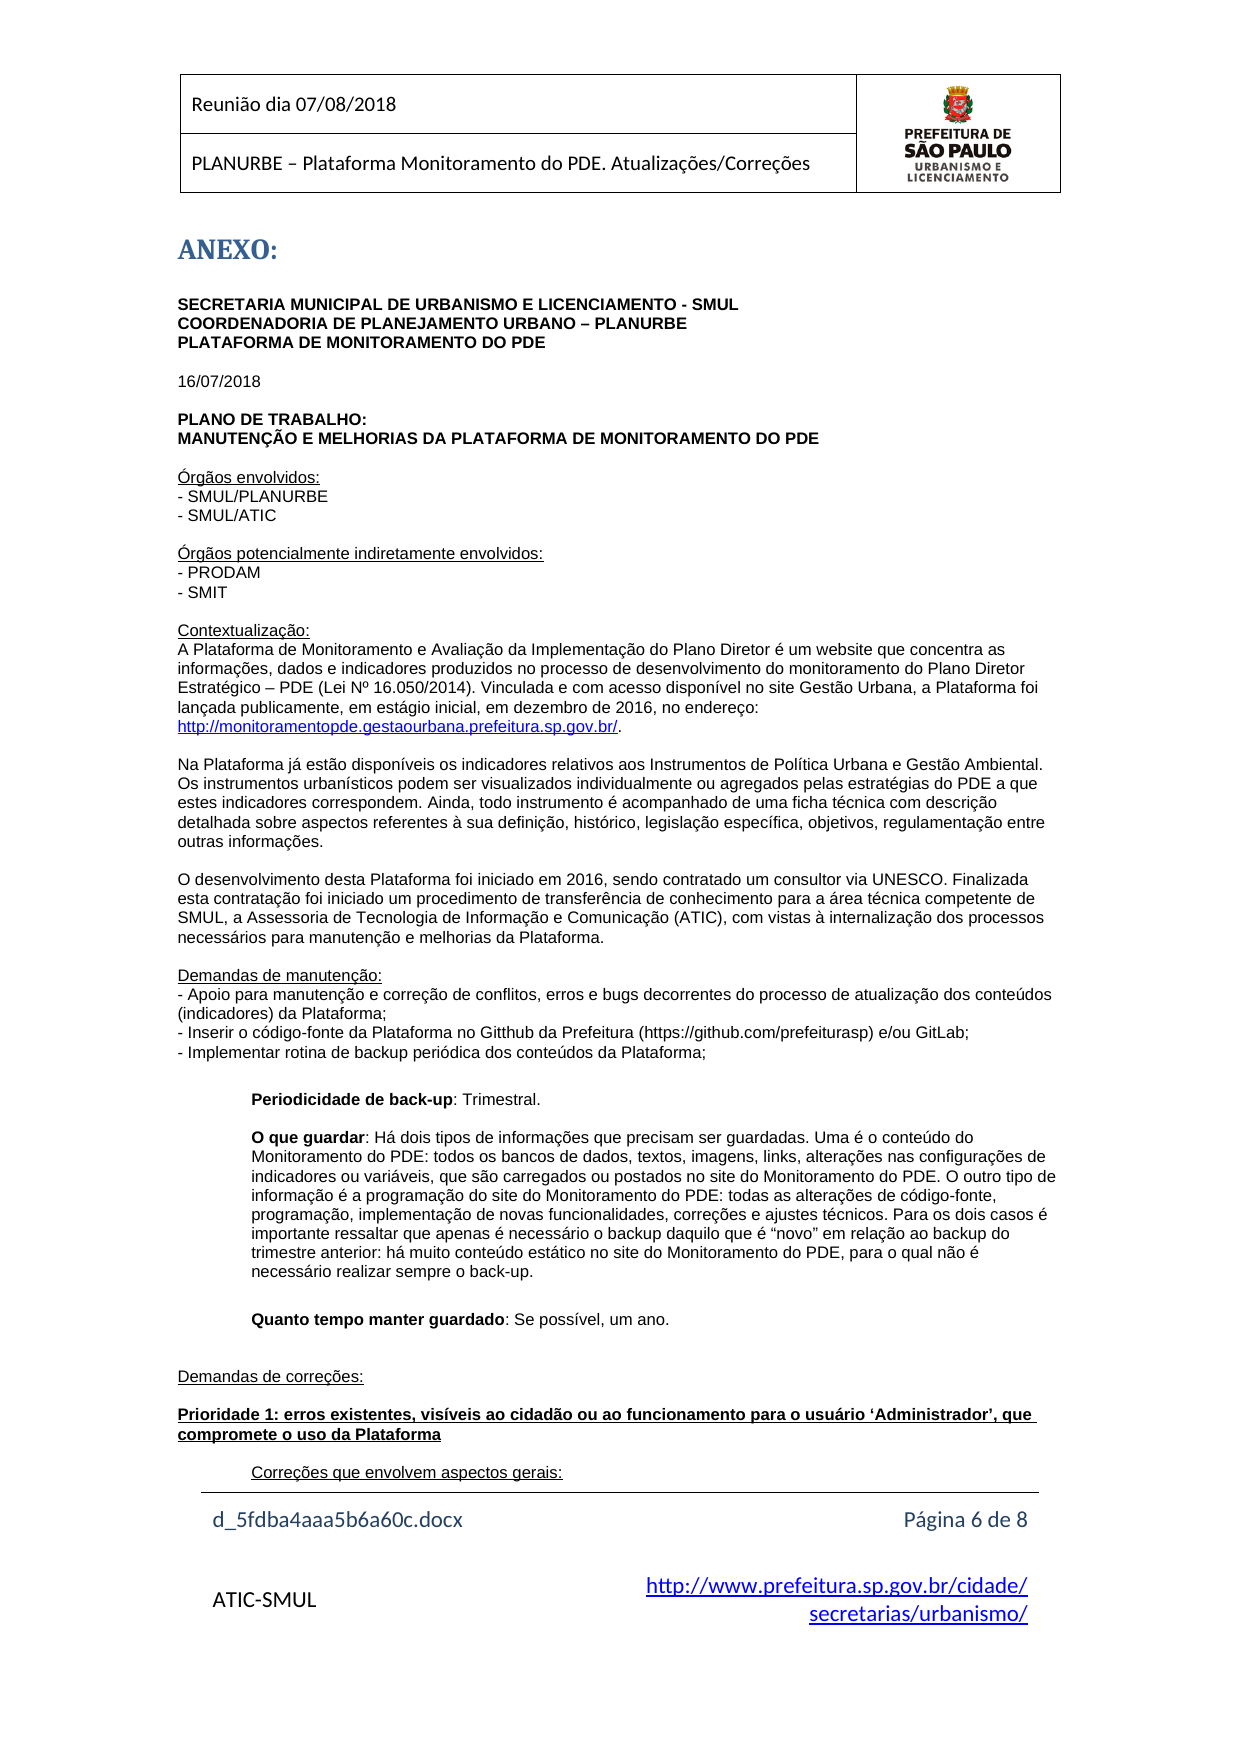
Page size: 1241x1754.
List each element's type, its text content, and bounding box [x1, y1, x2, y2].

text - SMUL/PLANURBE [177, 487, 1063, 506]
text PLANO DE TRABALHO: [177, 410, 1063, 429]
text - Implementar rotina de backup periódica dos conteúdos da Plataforma; [177, 1042, 1063, 1062]
text - PRODAM [177, 563, 1063, 582]
text Correções que envolvem aspectos gerais: [251, 1463, 1063, 1482]
text COORDENADORIA DE PLANEJAMENTO URBANO – PLANURBE [177, 314, 1063, 333]
text Quanto tempo manter guardado: Se possível, um ano. [177, 1309, 1063, 1328]
text Na Plataforma já estão disponíveis os indicadores relativos aos Instrumentos de Política Urbana e Gestão Ambiental. Os instrumentos urbanísticos podem ser visualizados individualmente ou agregados pelas estratégias do PDE a que estes indicadores correspondem. Ainda, todo instrumento é acompanhado de uma ficha técnica com descrição detalhada sobre aspectos referentes à sua definição, histórico, legislação específica, objetivos, regulamentação entre outras informações. [177, 755, 1063, 851]
text Demandas de correções: [177, 1367, 1063, 1386]
text O desenvolvimento desta Plataforma foi iniciado em 2016, sendo contratado um consultor via UNESCO. Finalizada esta contratação foi iniciado um procedimento de transferência de conhecimento para a área técnica competente de SMUL, a Assessoria de Tecnologia de Informação e Comunicação (ATIC), com vistas à internalização dos processos necessários para manutenção e melhorias da Plataforma. [177, 870, 1063, 947]
text Periodicidade de back-up: Trimestral. [177, 1090, 1063, 1109]
text - SMUL/ATIC [177, 506, 1063, 525]
text SECRETARIA MUNICIPAL DE URBANISMO E LICENCIAMENTO - SMUL [177, 295, 1063, 314]
text - Apoio para manutenção e correção de conflitos, erros e bugs decorrentes do processo de atualização dos conteúdos (indicadores) da Plataforma; [177, 985, 1063, 1023]
text Órgãos envolvidos: [177, 467, 1063, 487]
subtitle ANEXO: [177, 233, 1063, 267]
text MANUTENÇÃO E MELHORIAS DA PLATAFORMA DE MONITORAMENTO DO PDE [177, 429, 1063, 448]
text A Plataforma de Monitoramento e Avaliação da Implementação do Plano Diretor é um website que concentra as informações, dados e indicadores produzidos no processo de desenvolvimento do monitoramento do Plano Diretor Estratégico – PDE (Lei Nº 16.050/2014). Vinculada e com acesso disponível no site Gestão Urbana, a Plataforma foi lançada publicamente, em estágio inicial, em dezembro de 2016, no endereço: http://monitoramentopde.gestaourbana.prefeitura.sp.gov.br/. [177, 640, 1063, 736]
text Demandas de manutenção: [177, 966, 1063, 985]
text Órgãos potencialmente indiretamente envolvidos: [177, 544, 1063, 563]
text Contextualização: [177, 621, 1063, 640]
text - Inserir o código-fonte da Plataforma no Gitthub da Prefeitura (https://github.com/prefeiturasp) e/ou GitLab; [177, 1023, 1063, 1042]
text O que guardar: Há dois tipos de informações que precisam ser guardadas. Uma é o conteúdo do Monitoramento do PDE: todos os bancos de dados, textos, imagens, links, alterações nas configurações de indicadores ou variáveis, que são carregados ou postados no site do Monitoramento do PDE. O outro tipo de informação é a programação do site do Monitoramento do PDE: todas as alterações de código-fonte, programação, implementação de novas funcionalidades, correções e ajustes técnicos. Para os dois casos é importante ressaltar que apenas é necessário o backup daquilo que é “novo” em relação ao backup do trimestre anterior: há muito conteúdo estático no site do Monitoramento do PDE, para o qual não é necessário realizar sempre o back-up. [251, 1128, 1063, 1281]
picture [897, 78, 1020, 189]
text Prioridade 1: erros existentes, visíveis ao cidadão ou ao funcionamento para o usuário ‘Administrador’, que compromete o uso da Plataforma [177, 1405, 1063, 1443]
text 16/07/2018 [177, 372, 1063, 391]
text PLATAFORMA DE MONITORAMENTO DO PDE [177, 333, 1063, 352]
text - SMIT [177, 582, 1063, 602]
